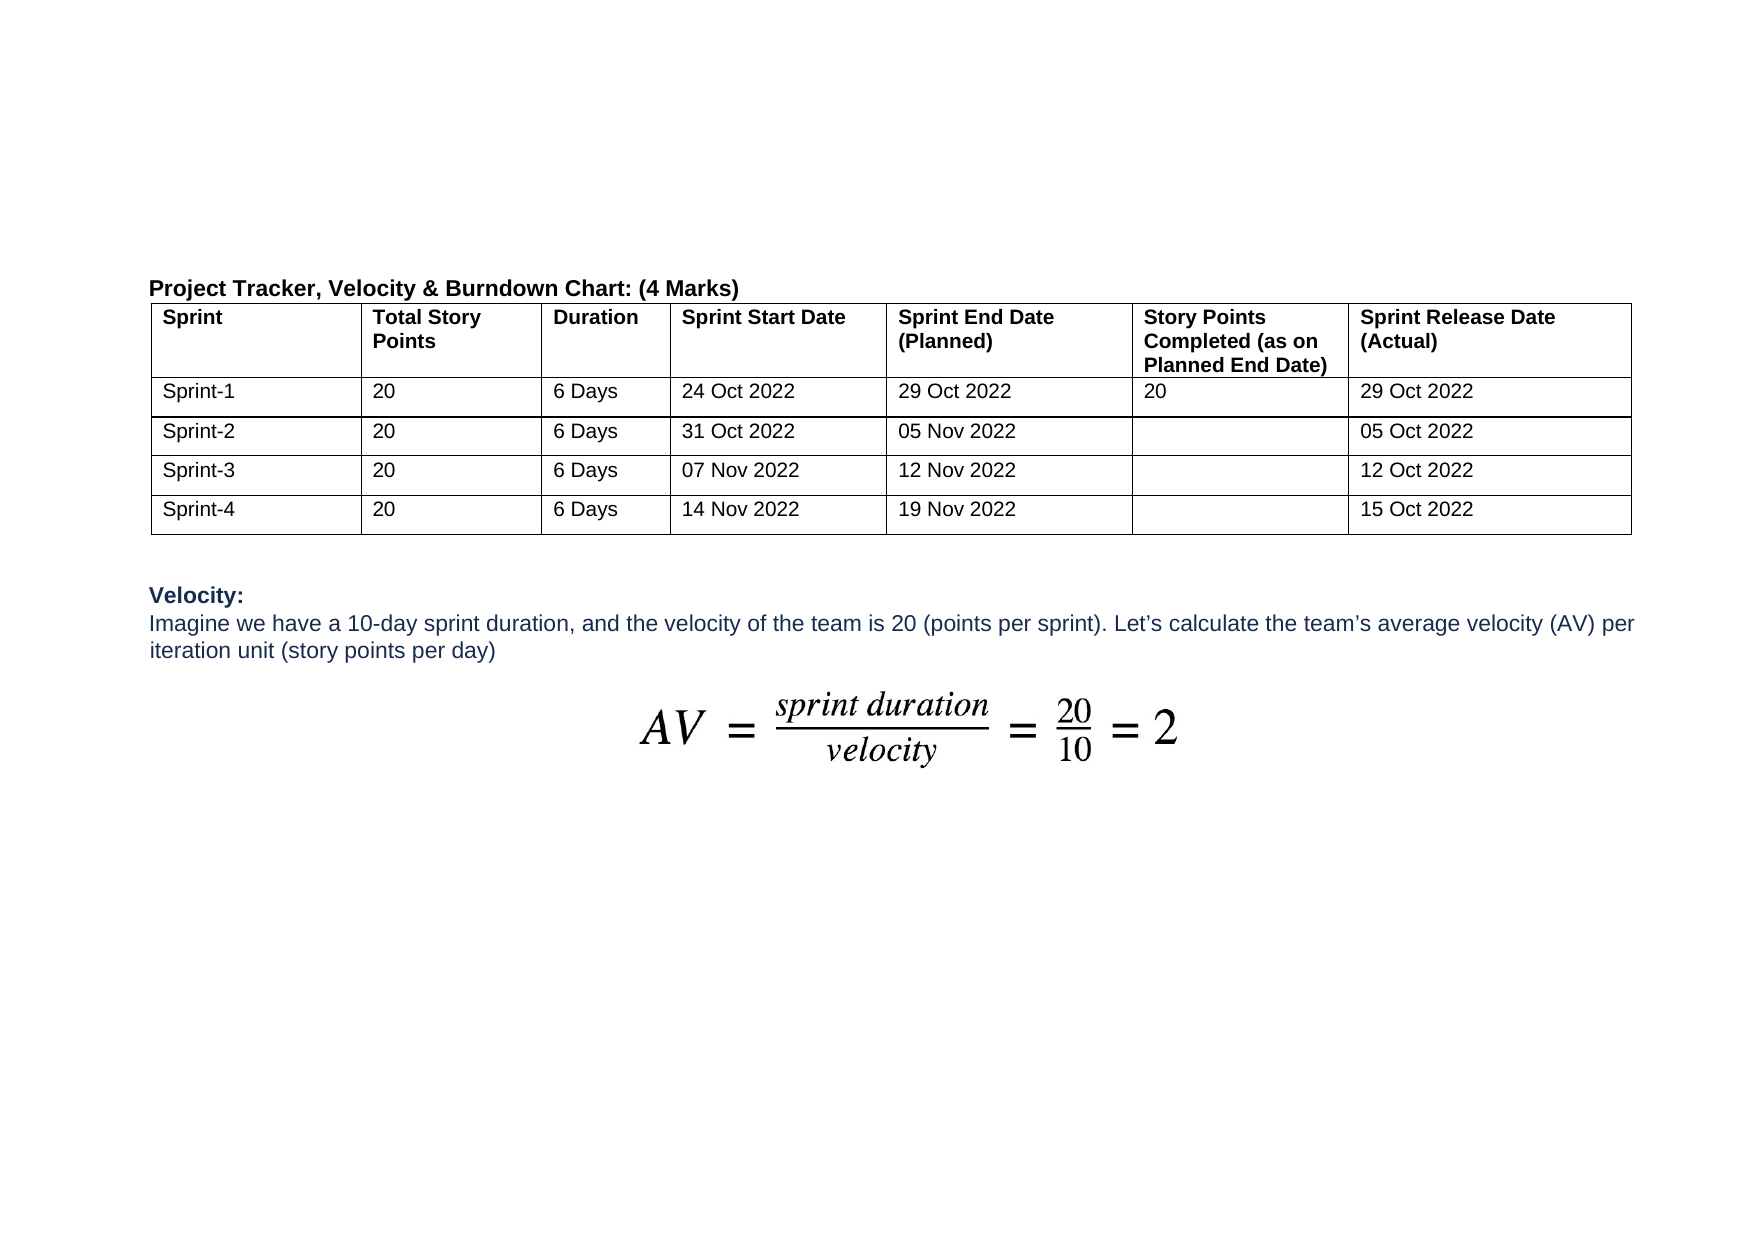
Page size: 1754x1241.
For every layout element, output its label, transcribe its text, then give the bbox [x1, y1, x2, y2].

table_cell 6 Days [542, 456, 670, 494]
table_cell 20 [362, 378, 541, 416]
table_cell 6 Days [542, 418, 670, 455]
text Velocity: [148, 582, 1636, 608]
table_cell 15 Oct 2022 [1349, 496, 1631, 534]
table_header Story Points Completed (as on Planned End Date) [1133, 304, 1348, 377]
text Imagine we have a 10-day sprint duration, and the velocity of the team is 20 (points per sprint). Let’s calculate the team’s average velocity (AV) per iteration unit (story points per day) [148, 611, 1636, 663]
table_cell 14 Nov 2022 [671, 496, 886, 534]
table_cell 20 [1133, 378, 1348, 416]
table_cell 29 Oct 2022 [1349, 378, 1631, 416]
table_cell 05 Oct 2022 [1349, 418, 1631, 455]
text Project Tracker, Velocity & Burndown Chart: (4 Marks) [148, 274, 1636, 301]
table_cell 05 Nov 2022 [887, 418, 1132, 455]
table_cell 12 Oct 2022 [1349, 456, 1631, 494]
table_header Sprint Release Date (Actual) [1349, 304, 1631, 377]
table_cell 6 Days [542, 378, 670, 416]
table_cell 31 Oct 2022 [671, 418, 886, 455]
table_cell 29 Oct 2022 [887, 378, 1132, 416]
table_cell [1133, 496, 1348, 534]
table_header Sprint [152, 304, 361, 377]
table_header Duration [542, 304, 670, 377]
table_header Total Story Points [362, 304, 541, 377]
table_cell 20 [362, 496, 541, 534]
table_cell Sprint-3 [152, 456, 361, 494]
table_cell 19 Nov 2022 [887, 496, 1132, 534]
table_header Sprint Start Date [671, 304, 886, 377]
table_cell [1133, 456, 1348, 494]
table_cell 12 Nov 2022 [887, 456, 1132, 494]
table_cell 07 Nov 2022 [671, 456, 886, 494]
table_cell [1133, 418, 1348, 455]
table_cell Sprint-2 [152, 418, 361, 455]
table_header Sprint End Date (Planned) [887, 304, 1132, 377]
table_cell 20 [362, 456, 541, 494]
table_cell Sprint-1 [152, 378, 361, 416]
table_cell 6 Days [542, 496, 670, 534]
table_cell 20 [362, 418, 541, 455]
table_cell Sprint-4 [152, 496, 361, 534]
table_cell 24 Oct 2022 [671, 378, 886, 416]
picture [619, 668, 1204, 800]
